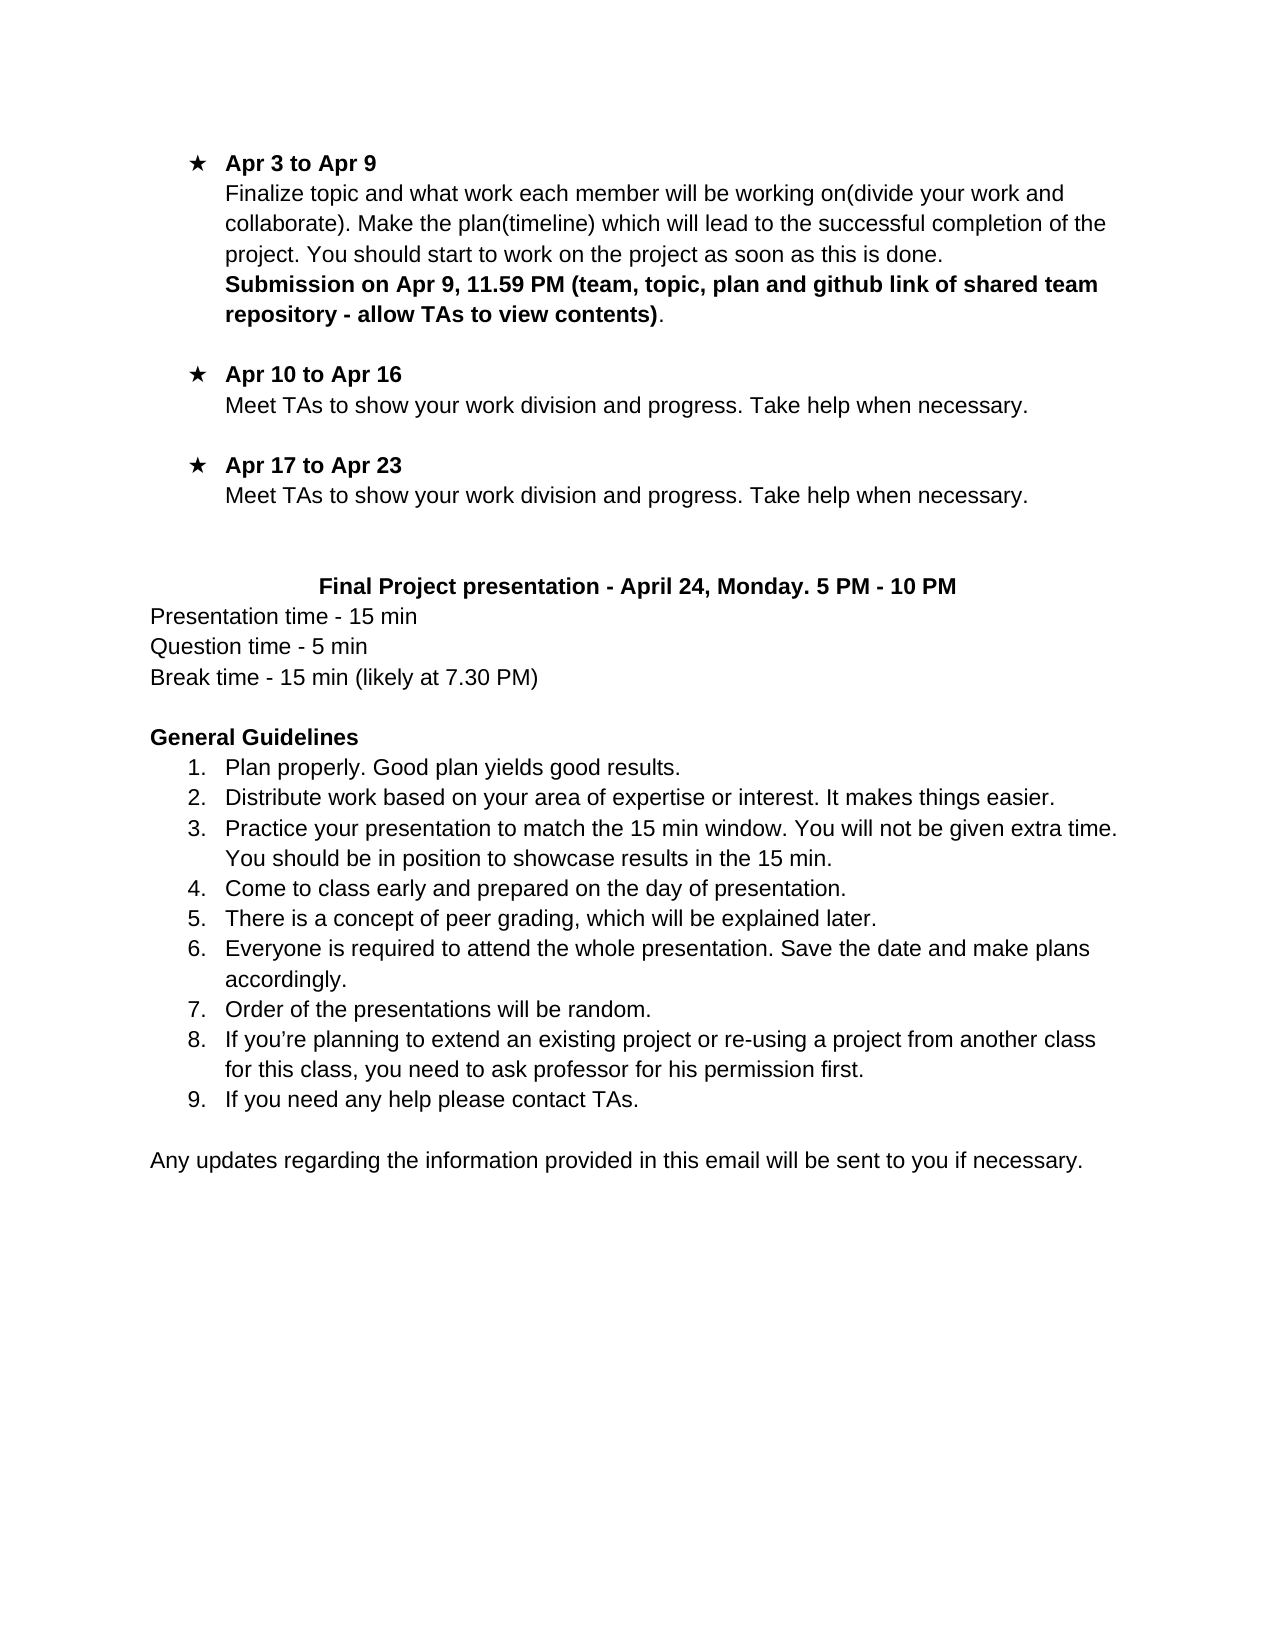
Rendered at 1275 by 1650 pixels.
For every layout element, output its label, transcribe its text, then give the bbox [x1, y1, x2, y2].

list Practice your presentation to match the 15 min window. You will not be given extra time. You should be in position to showcase results in the 15 min. [187, 814, 1125, 871]
text Question time - 5 min [150, 633, 1125, 660]
list Plan properly. Good plan yields good results. [187, 754, 1125, 781]
list Distribute work based on your area of expertise or interest. It makes things easier. [187, 784, 1125, 811]
text Break time - 15 min (likely at 7.30 PM) [150, 663, 1125, 690]
list Apr 10 to Apr 16 Meet TAs to show your work division and progress. Take help when necessary. [187, 361, 1125, 448]
text Any updates regarding the information provided in this email will be sent to you if necessary. [150, 1147, 1125, 1173]
list Come to class early and prepared on the day of presentation. [187, 875, 1125, 901]
text General Guidelines [150, 724, 1125, 750]
list Order of the presentations will be random. [187, 996, 1125, 1022]
list Apr 3 to Apr 9 Finalize topic and what work each member will be working on(divide your work and collaborate). Make the plan(timeline) which will lead to the successful completion of the project. You should start to work on the project as soon as this is done. Submission on Apr 9, 11.59 PM (team, topic, plan and github link of shared team repository - allow TAs to view contents). [187, 150, 1125, 327]
list Apr 17 to Apr 23 Meet TAs to show your work division and progress. Take help when necessary. [187, 452, 1125, 509]
list If you’re planning to extend an existing project or re-using a project from another class for this class, you need to ask professor for his permission first. [187, 1026, 1125, 1083]
list If you need any help please contact TAs. [187, 1086, 1125, 1113]
list Everyone is required to attend the whole presentation. Save the date and make plans accordingly. [187, 935, 1125, 992]
text Presentation time - 15 min [150, 603, 1125, 629]
text Final Project presentation - April 24, Monday. 5 PM - 10 PM [150, 573, 1125, 599]
list There is a concept of peer grading, which will be explained later. [187, 905, 1125, 932]
